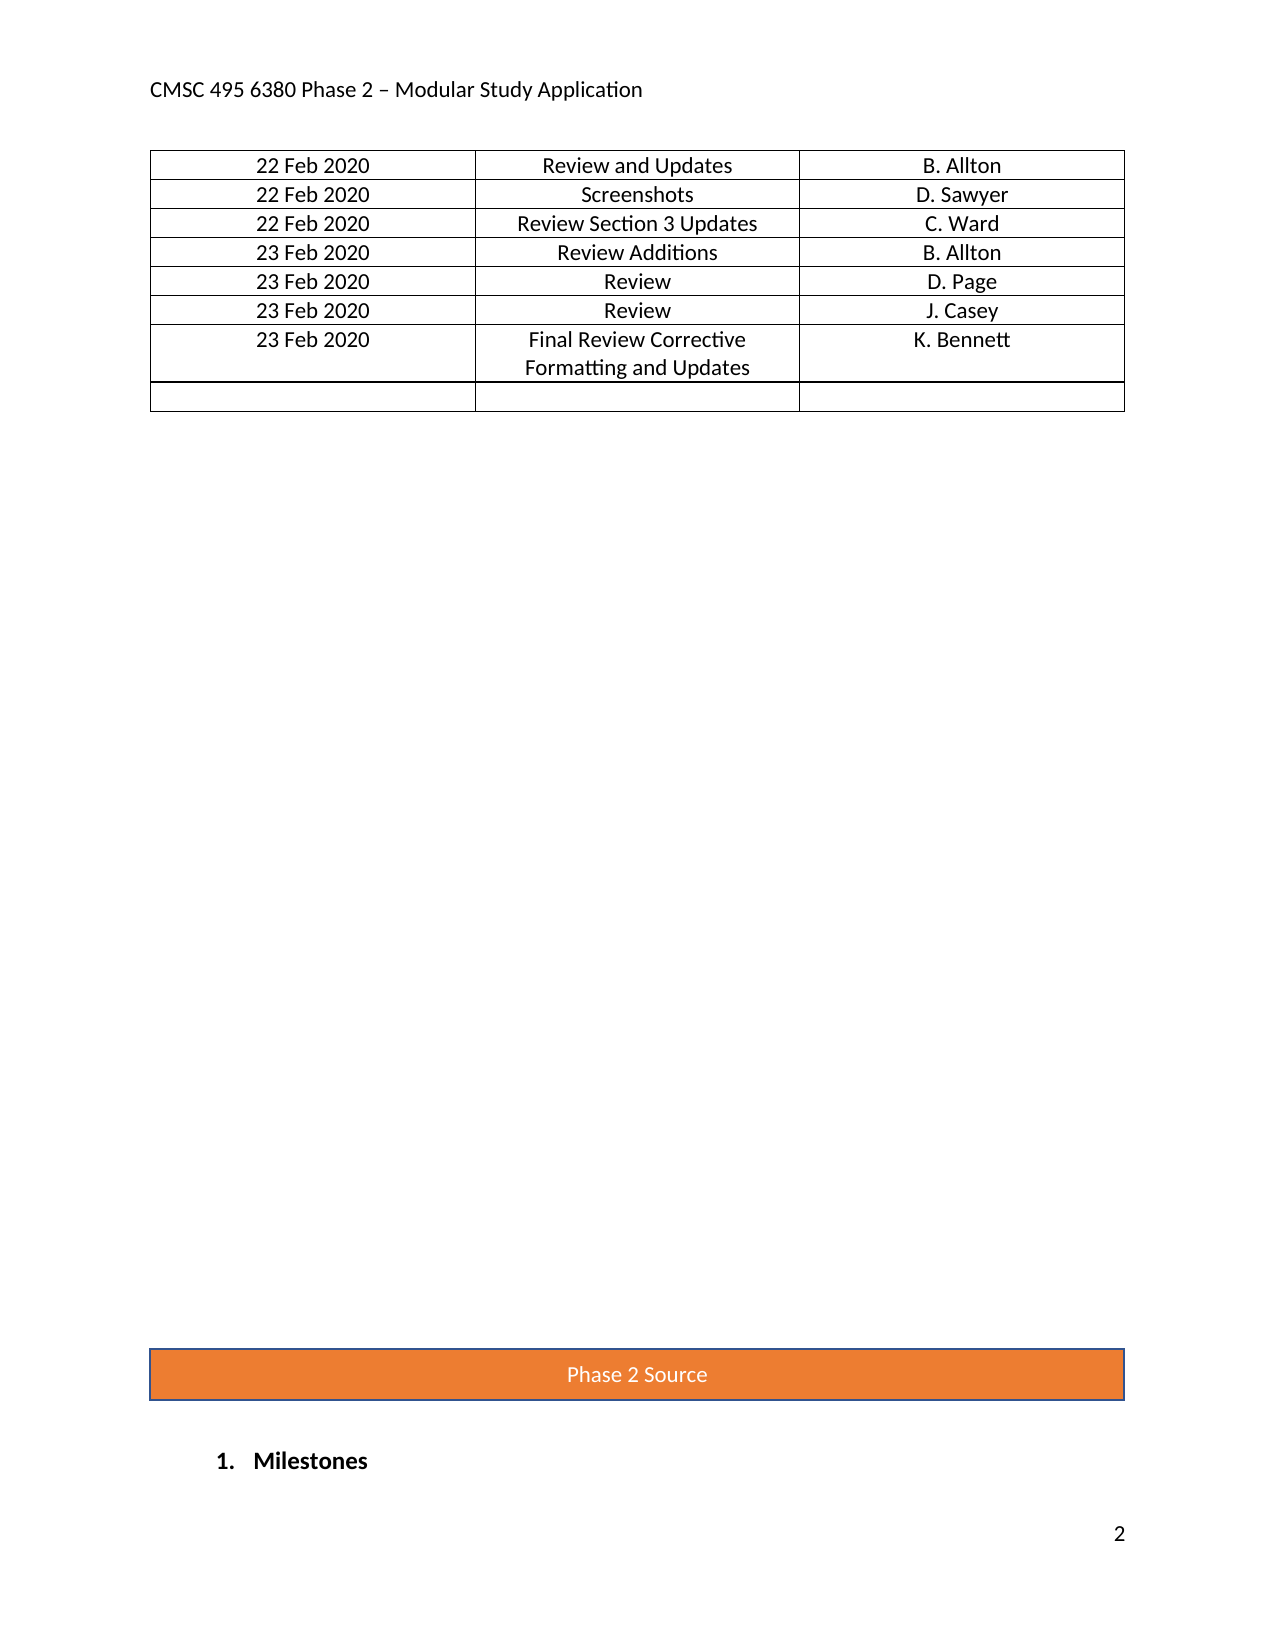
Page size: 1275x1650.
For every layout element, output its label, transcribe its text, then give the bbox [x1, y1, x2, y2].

table_cell 23 Feb 2020 [151, 238, 475, 266]
table_cell D. Page [800, 267, 1124, 295]
table_cell Review [476, 267, 799, 295]
table_cell Review Section 3 Updates [476, 209, 799, 237]
table_cell 23 Feb 2020 [151, 325, 475, 381]
table_cell [800, 383, 1124, 411]
table_cell J. Casey [800, 296, 1124, 324]
table_cell B. Allton [800, 151, 1124, 179]
table_cell 22 Feb 2020 [151, 209, 475, 237]
table_cell B. Allton [800, 238, 1124, 266]
table_cell Review Additions [476, 238, 799, 266]
table_cell C. Ward [800, 209, 1124, 237]
table_cell Final Review Corrective Formatting and Updates [476, 325, 799, 381]
table_cell [476, 383, 799, 411]
table_cell Review [476, 296, 799, 324]
table_cell 23 Feb 2020 [151, 267, 475, 295]
table_cell 22 Feb 2020 [151, 151, 475, 179]
list Milestones [216, 1446, 1125, 1476]
table_cell 22 Feb 2020 [151, 180, 475, 208]
table_cell K. Bennett [800, 325, 1124, 381]
table_cell 23 Feb 2020 [151, 296, 475, 324]
table_cell Screenshots [476, 180, 799, 208]
table_cell [151, 383, 475, 411]
table_cell Review and Updates [476, 151, 799, 179]
table_cell D. Sawyer [800, 180, 1124, 208]
